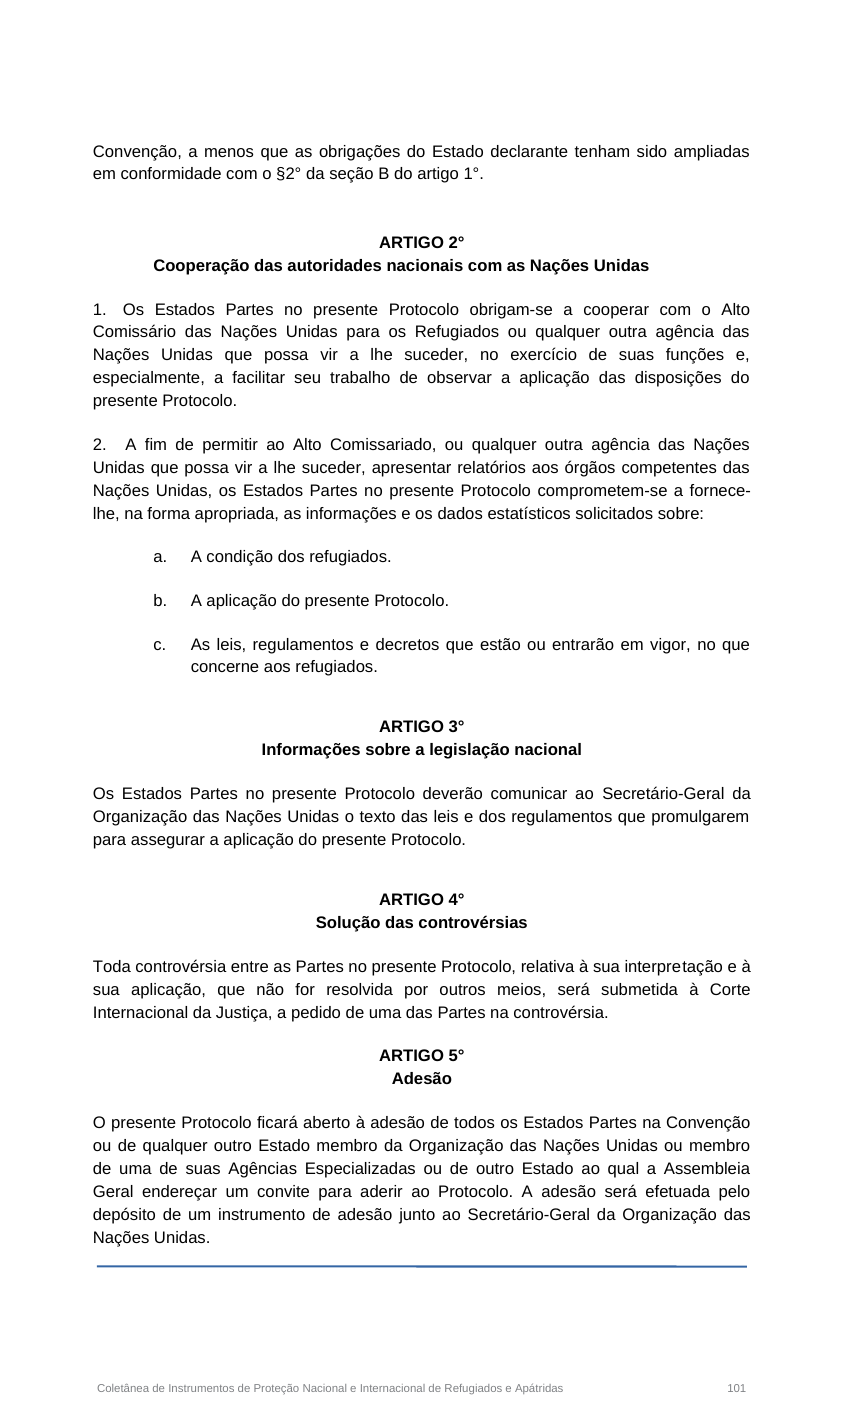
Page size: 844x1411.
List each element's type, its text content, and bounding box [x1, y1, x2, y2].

list A aplicação do presente Protocolo. [93, 591, 751, 610]
text ARTIGO 5° [93, 1046, 751, 1065]
text Informações sobre a legislação nacional [93, 740, 751, 759]
text ARTIGO 4° [93, 890, 751, 909]
text Adesão [93, 1069, 751, 1088]
text Toda controvérsia entre as Partes no presente Protocolo, relativa à sua interpretação e à sua aplicação, que não for resolvida por outros meios, será submetida à Corte Internacional da Justiça, a pedido de uma das Partes na controvérsia. [93, 957, 751, 1022]
text ARTIGO 3° [93, 717, 751, 736]
list As leis, regulamentos e decretos que estão ou entrarão em vigor, no que concerne aos refugiados. [153, 635, 751, 676]
text ARTIGO 2° [93, 233, 751, 252]
list A fim de permitir ao Alto Comissariado, ou qualquer outra agência das Nações Unidas que possa vir a lhe suceder, apresentar relatórios aos órgãos competentes das Nações Unidas, os Estados Partes no presente Protocolo comprometem-se a fornece-lhe, na forma apropriada, as informações e os dados estatísticos solicitados sobre: [93, 435, 751, 523]
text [93, 141, 751, 183]
text Os Estados Partes no presente Protocolo deverão comunicar ao Secretário-Geral da Organização das Nações Unidas o texto das leis e dos regulamentos que promulgarem para assegurar a aplicação do presente Protocolo. [93, 784, 751, 849]
text O presente Protocolo ficará aberto à adesão de todos os Estados Partes na Convenção ou de qualquer outro Estado membro da Organização das Nações Unidas ou membro de uma de suas Agências Especializadas ou de outro Estado ao qual a Assembleia Geral endereçar um convite para aderir ao Protocolo. A adesão será efetuada pelo depósito de um instrumento de adesão junto ao Secretário-Geral da Organização das Nações Unidas. [93, 1113, 751, 1247]
text Solução das controvérsias [93, 913, 751, 932]
list Os Estados Partes no presente Protocolo obrigam-se a cooperar com o Alto Comissário das Nações Unidas para os Refugiados ou qualquer outra agência das Nações Unidas que possa vir a lhe suceder, no exercício de suas funções e, especialmente, a facilitar seu trabalho de observar a aplicação das disposições do presente Protocolo. [93, 299, 751, 410]
list A condição dos refugiados. [93, 547, 751, 566]
text Cooperação das autoridades nacionais com as Nações Unidas [93, 256, 751, 275]
